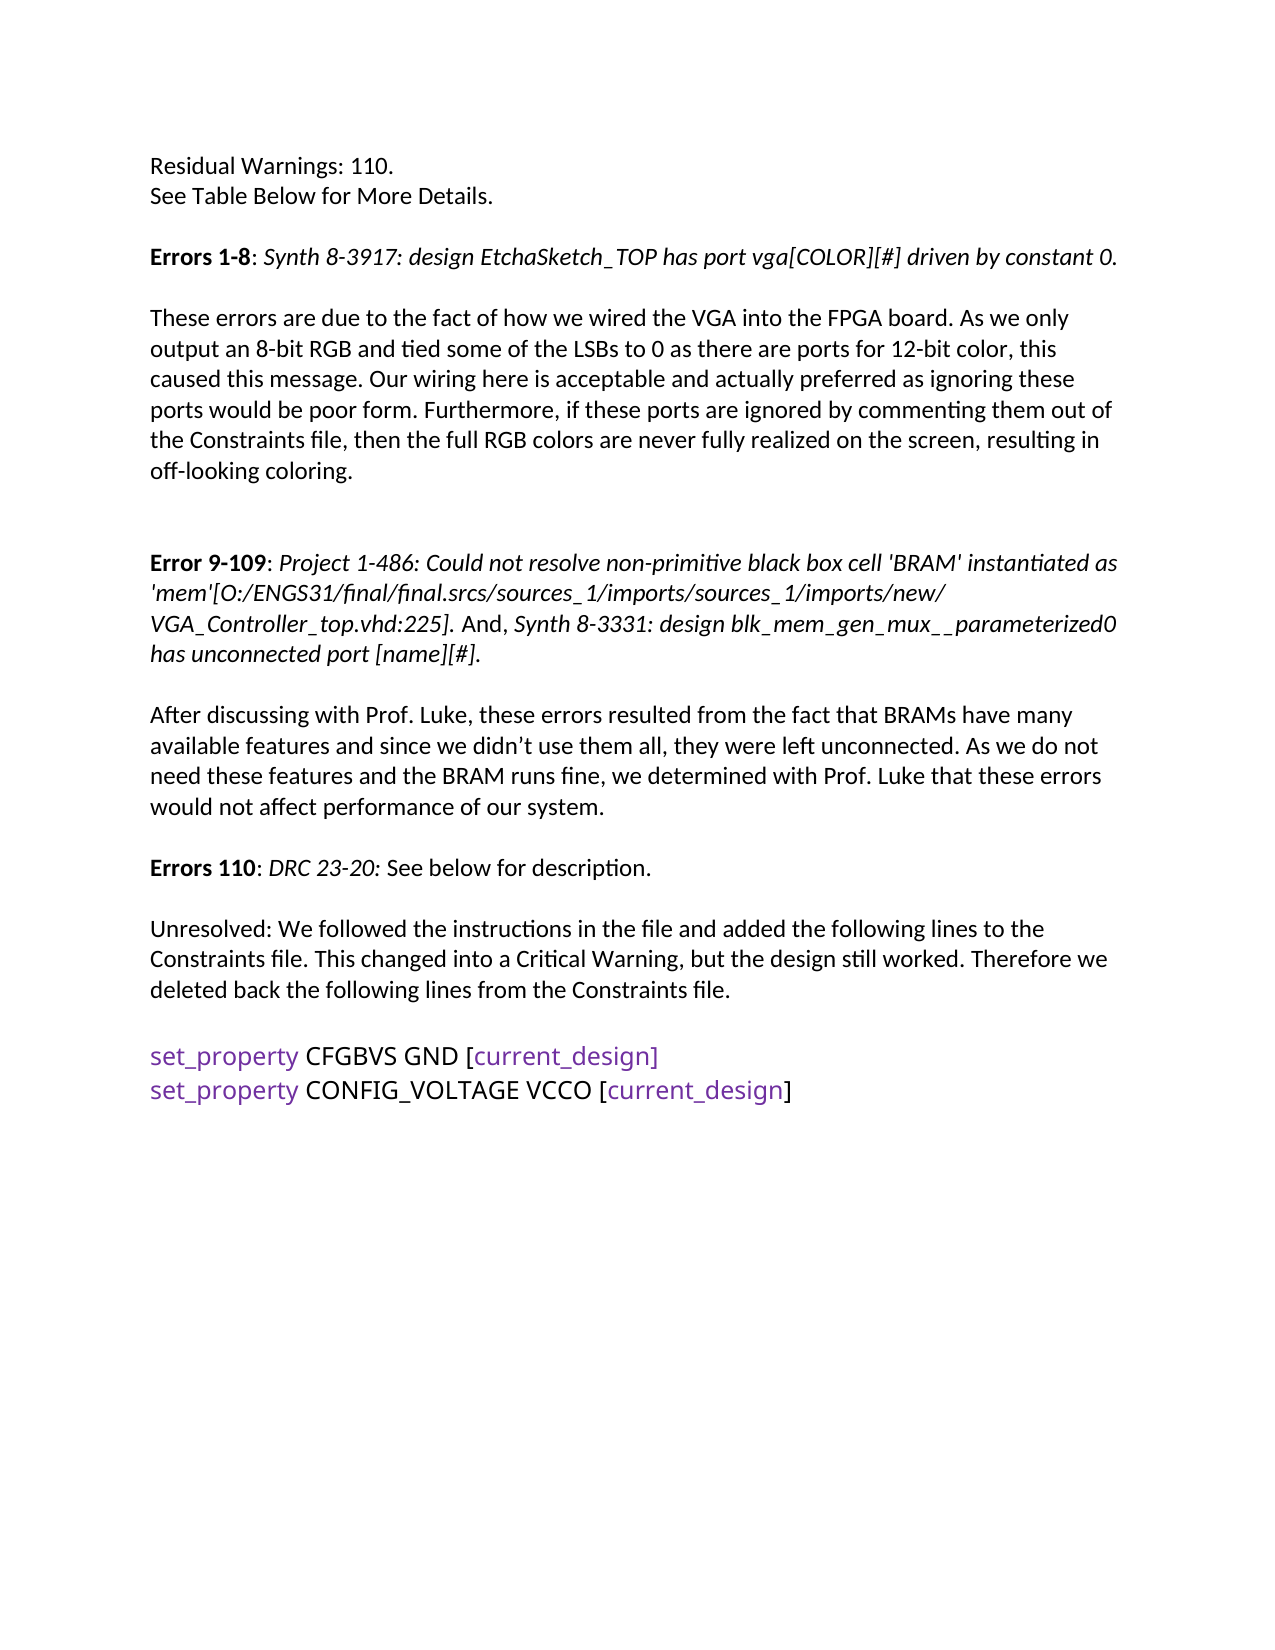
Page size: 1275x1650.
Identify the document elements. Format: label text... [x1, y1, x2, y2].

text Errors 1-8: Synth 8-3917: design EtchaSketch_TOP has port vga[COLOR][#] driven by constant 0. [150, 242, 1125, 272]
text set_property CONFIG_VOLTAGE VCCO [current_design] [150, 1073, 1125, 1107]
text Residual Warnings: 110. [150, 150, 1125, 181]
text set_property CFGBVS GND [current_design] [150, 1039, 1125, 1073]
text Errors 110: DRC 23-20: See below for description. [150, 852, 1125, 882]
text These errors are due to the fact of how we wired the VGA into the FPGA board. As we only output an 8-bit RGB and tied some of the LSBs to 0 as there are ports for 12-bit color, this caused this message. Our wiring here is acceptable and actually preferred as ignoring these ports would be poor form. Furthermore, if these ports are ignored by commenting them out of the Constraints file, then the full RGB colors are never fully realized on the screen, resulting in off-looking coloring. [150, 303, 1125, 486]
text Error 9-109: Project 1-486: Could not resolve non-primitive black box cell 'BRAM' instantiated as 'mem'[O:/ENGS31/final/final.srcs/sources_1/imports/sources_1/imports/new/VGA_Controller_top.vhd:225]. And, Synth 8-3331: design blk_mem_gen_mux__parameterized0 has unconnected port [name][#]. [150, 547, 1125, 669]
text Unresolved: We followed the instructions in the file and added the following lines to the Constraints file. This changed into a Critical Warning, but the design still worked. Therefore we deleted back the following lines from the Constraints file. [150, 913, 1125, 1004]
text After discussing with Prof. Luke, these errors resulted from the fact that BRAMs have many available features and since we didn’t use them all, they were left unconnected. As we do not need these features and the BRAM runs fine, we determined with Prof. Luke that these errors would not affect performance of our system. [150, 699, 1125, 821]
text See Table Below for More Details. [150, 181, 1125, 211]
